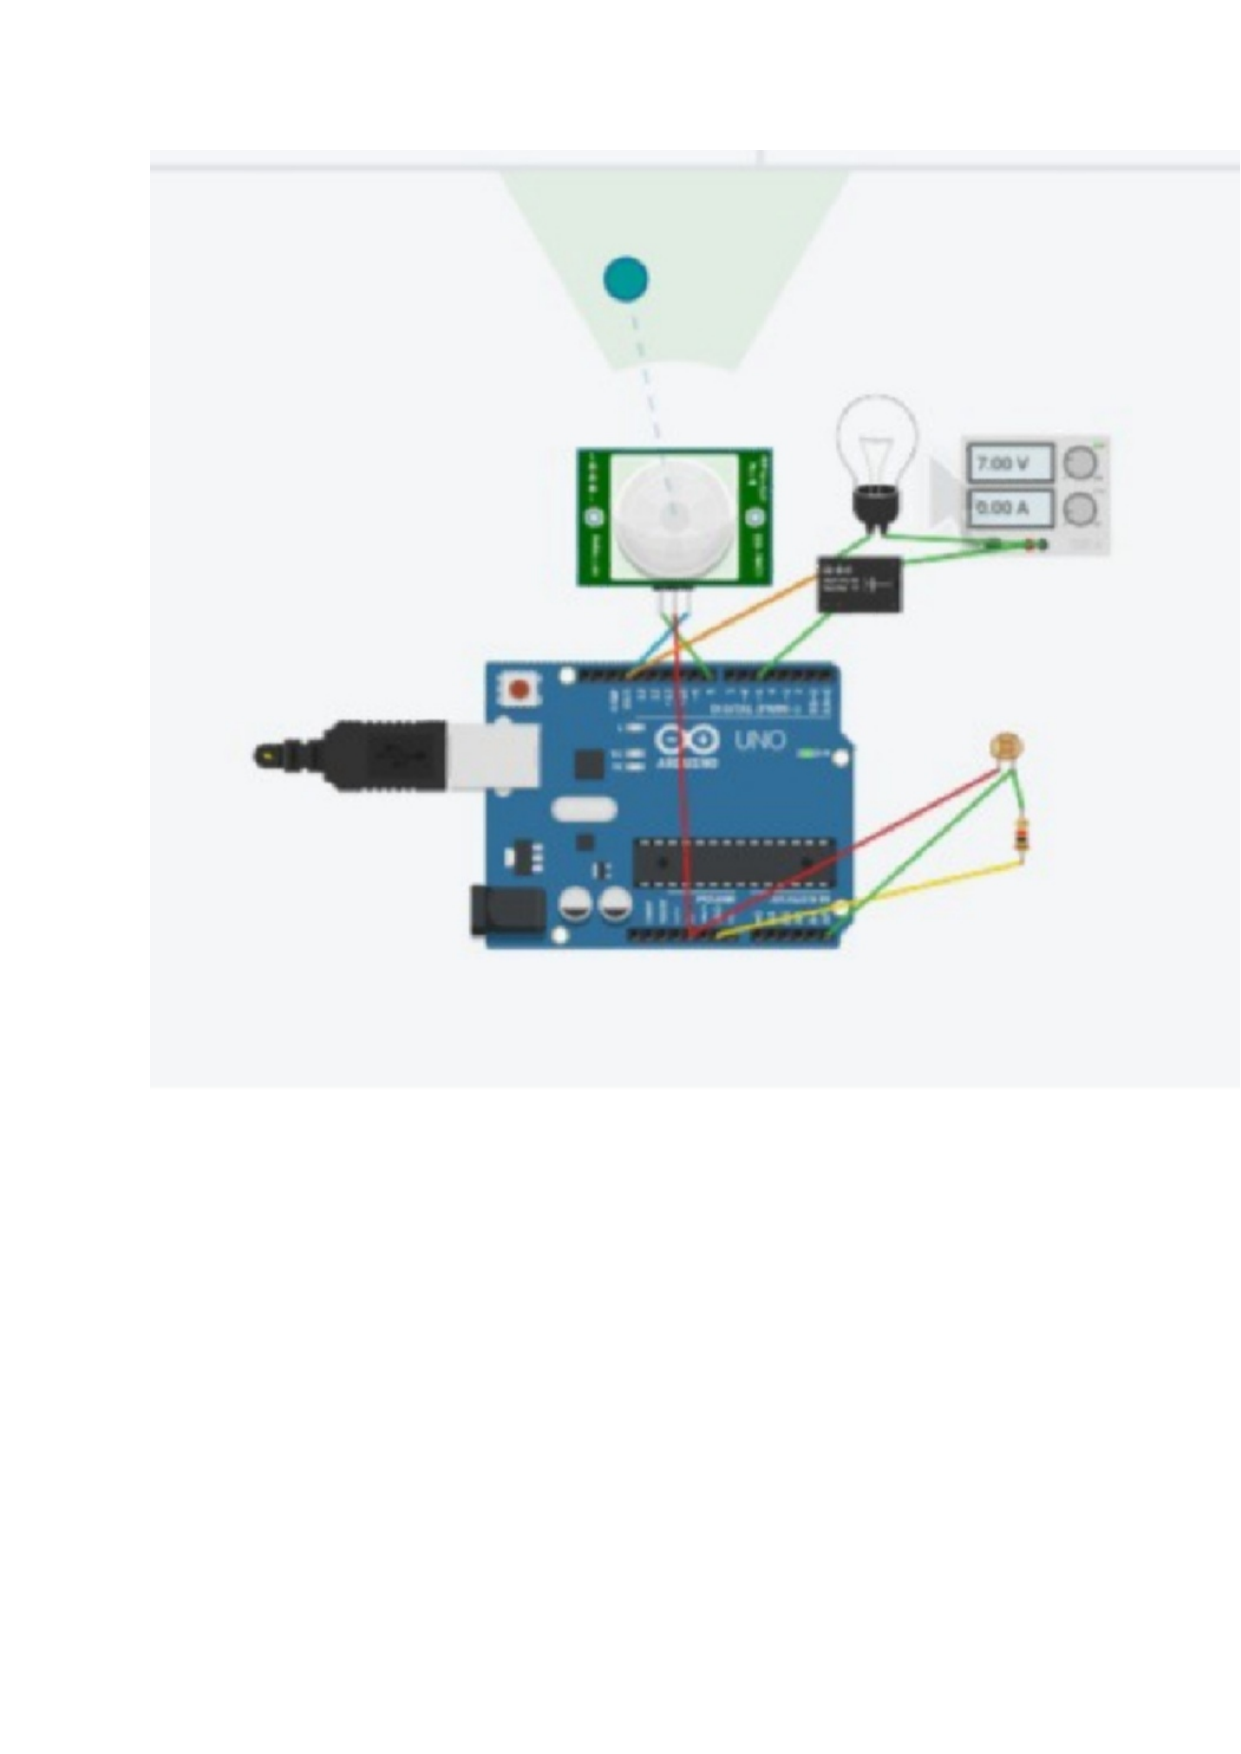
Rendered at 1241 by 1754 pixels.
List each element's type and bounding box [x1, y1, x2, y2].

picture [150, 150, 1241, 1091]
